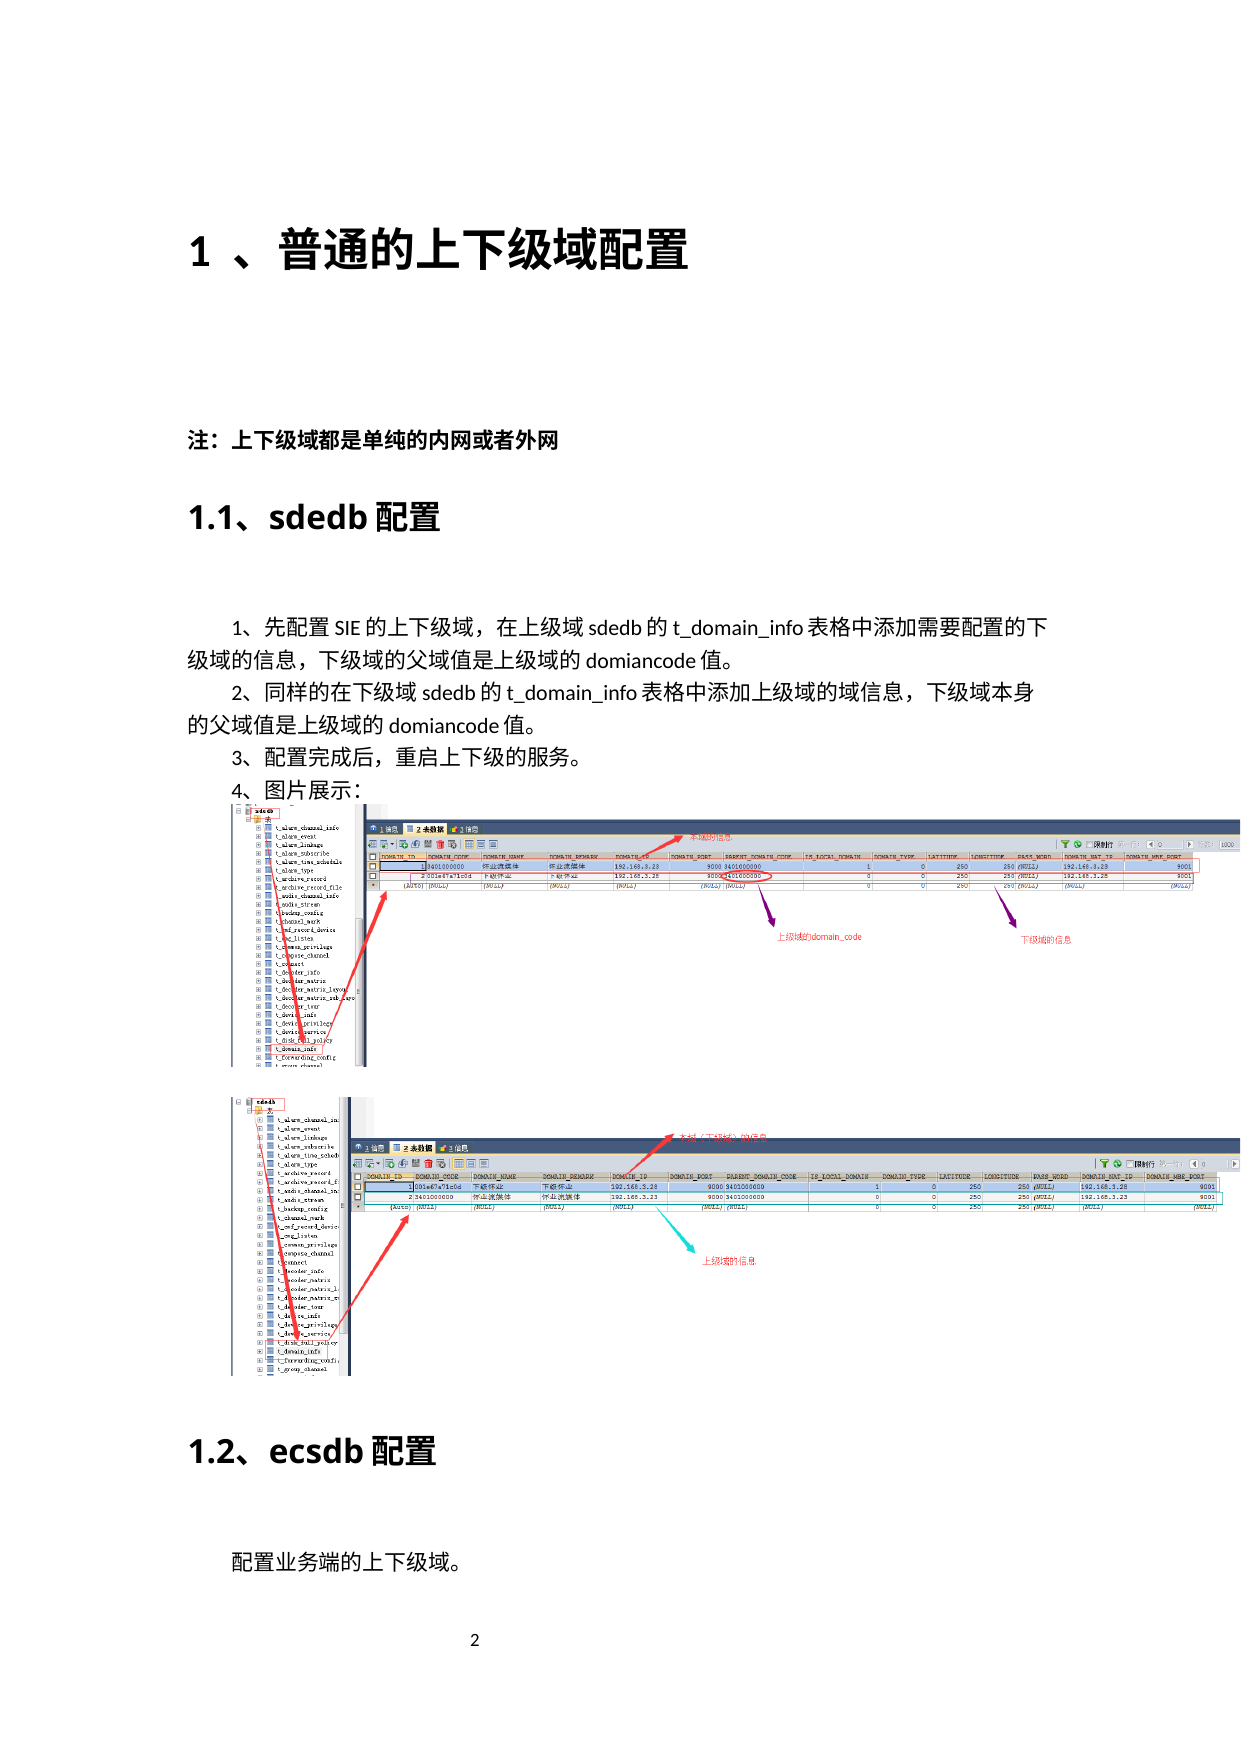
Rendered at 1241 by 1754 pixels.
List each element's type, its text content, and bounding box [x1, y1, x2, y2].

text 1、先配置SIE的上下级域，在上级域sdedb的t_domain_info表格中添加需要配置的下级域的信息，下级域的父域值是上级域的domiancode值。 [187, 610, 1053, 675]
subtitle 、普通的上下级域配置 [187, 197, 1053, 295]
text 4、图片展示： [187, 772, 1053, 805]
picture [231, 804, 1241, 1067]
text 配置业务端的上下级域。 [187, 1544, 1053, 1577]
text 2、同样的在下级域sdedb的t_domain_info表格中添加上级域的域信息，下级域本身的父域值是上级域的domiancode值。 [187, 675, 1053, 740]
list 注：上下级域都是单纯的内网或者外网 [187, 423, 1053, 455]
subtitle 1.2、ecsdb配置 [187, 1417, 1053, 1482]
subtitle 1.1、sdedb配置 [187, 482, 1053, 547]
picture [231, 1097, 1241, 1376]
text 3、配置完成后，重启上下级的服务。 [187, 740, 1053, 772]
